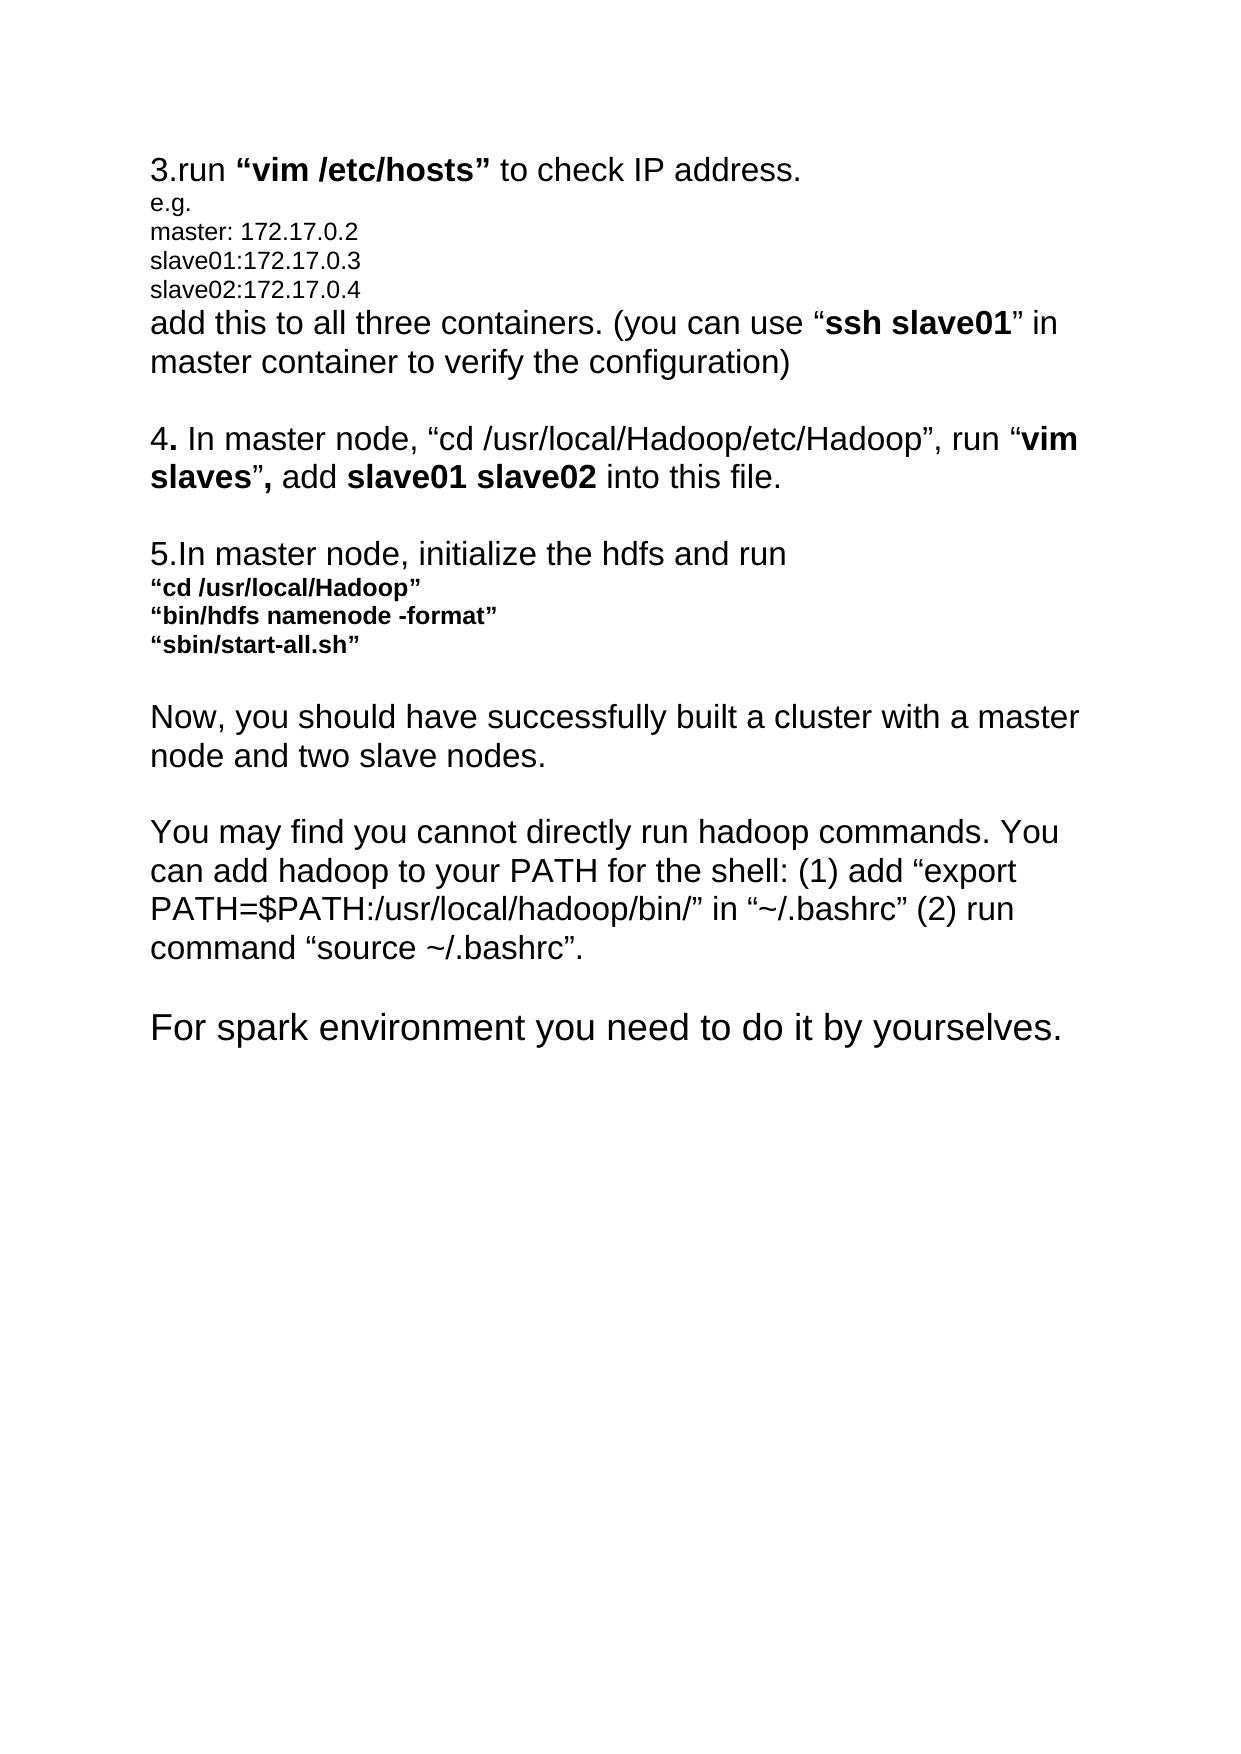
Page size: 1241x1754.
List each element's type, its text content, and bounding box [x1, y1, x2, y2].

text Now, you should have successfully built a cluster with a master node and two slave nodes. [150, 697, 1090, 774]
text master: 172.17.0.2 [150, 217, 1090, 246]
text “sbin/start-all.sh” [150, 630, 1090, 659]
text e.g. [150, 188, 1090, 217]
text slave02:172.17.0.4 [150, 275, 1090, 303]
text 5.In master node, initialize the hdfs and run [150, 534, 1090, 572]
text slave01:172.17.0.3 [150, 246, 1090, 275]
text For spark environment you need to do it by yourselves. [150, 1005, 1090, 1048]
text 4. In master node, “cd /usr/local/Hadoop/etc/Hadoop”, run “vim slaves”, add slave01 slave02 into this file. [150, 419, 1090, 496]
text 3.run “vim /etc/hosts” to check IP address. [150, 150, 1090, 188]
text You may find you cannot directly run hadoop commands. You can add hadoop to your PATH for the shell: (1) add “export PATH=$PATH:/usr/local/hadoop/bin/” in “~/.bashrc” (2) run command “source ~/.bashrc”. [150, 812, 1090, 966]
text add this to all three containers. (you can use “ssh slave01” in master container to verify the configuration) [150, 303, 1090, 380]
text “bin/hdfs namenode -format” [150, 601, 1090, 630]
text “cd /usr/local/Hadoop” [150, 572, 1090, 601]
